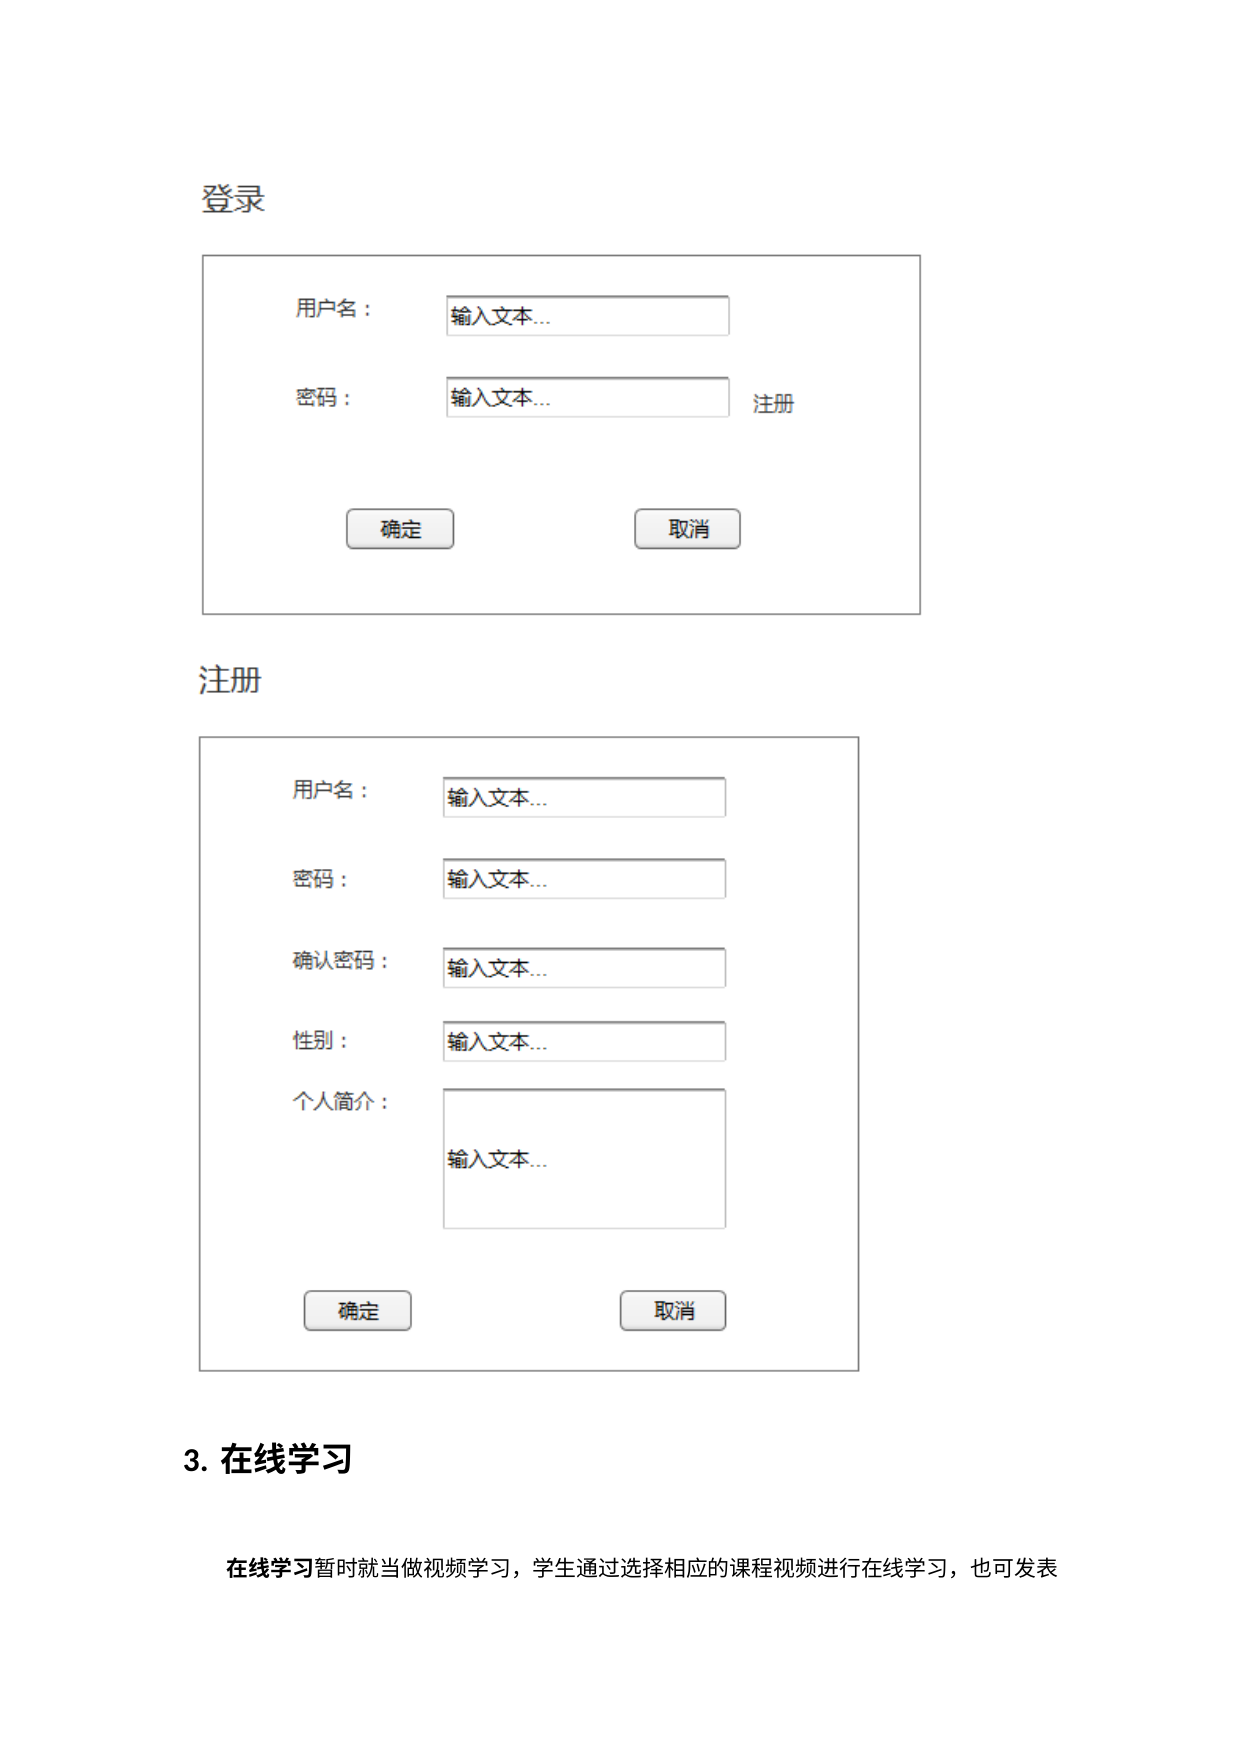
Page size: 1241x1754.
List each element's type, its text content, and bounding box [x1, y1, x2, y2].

subtitle 在线学习 [183, 1424, 1058, 1489]
picture [182, 649, 869, 1386]
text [183, 1551, 1058, 1583]
picture [182, 162, 940, 645]
